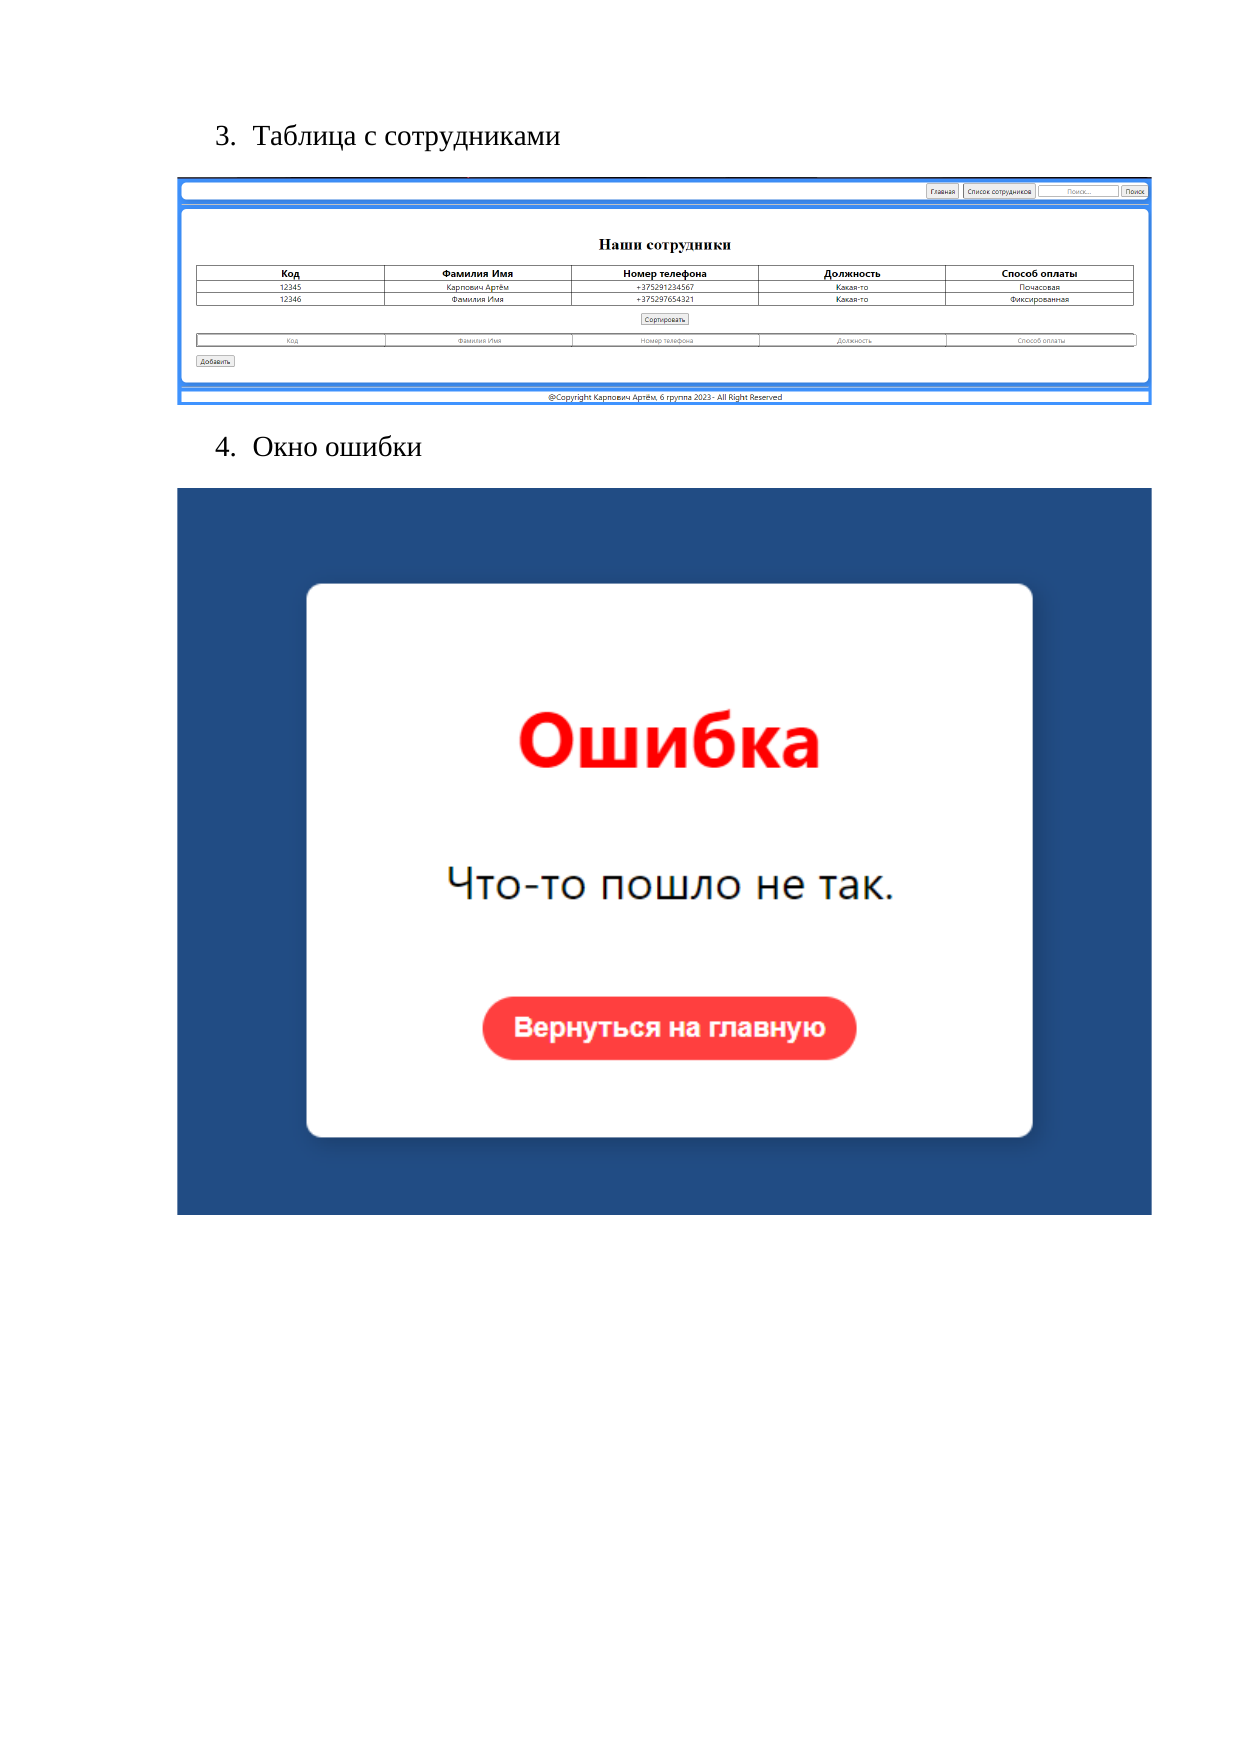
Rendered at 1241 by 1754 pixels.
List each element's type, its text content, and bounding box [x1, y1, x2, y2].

list Окно ошибки [215, 429, 1152, 463]
list Таблица с сотрудниками [215, 118, 1152, 152]
picture [177, 488, 1152, 1215]
picture [177, 177, 1152, 405]
